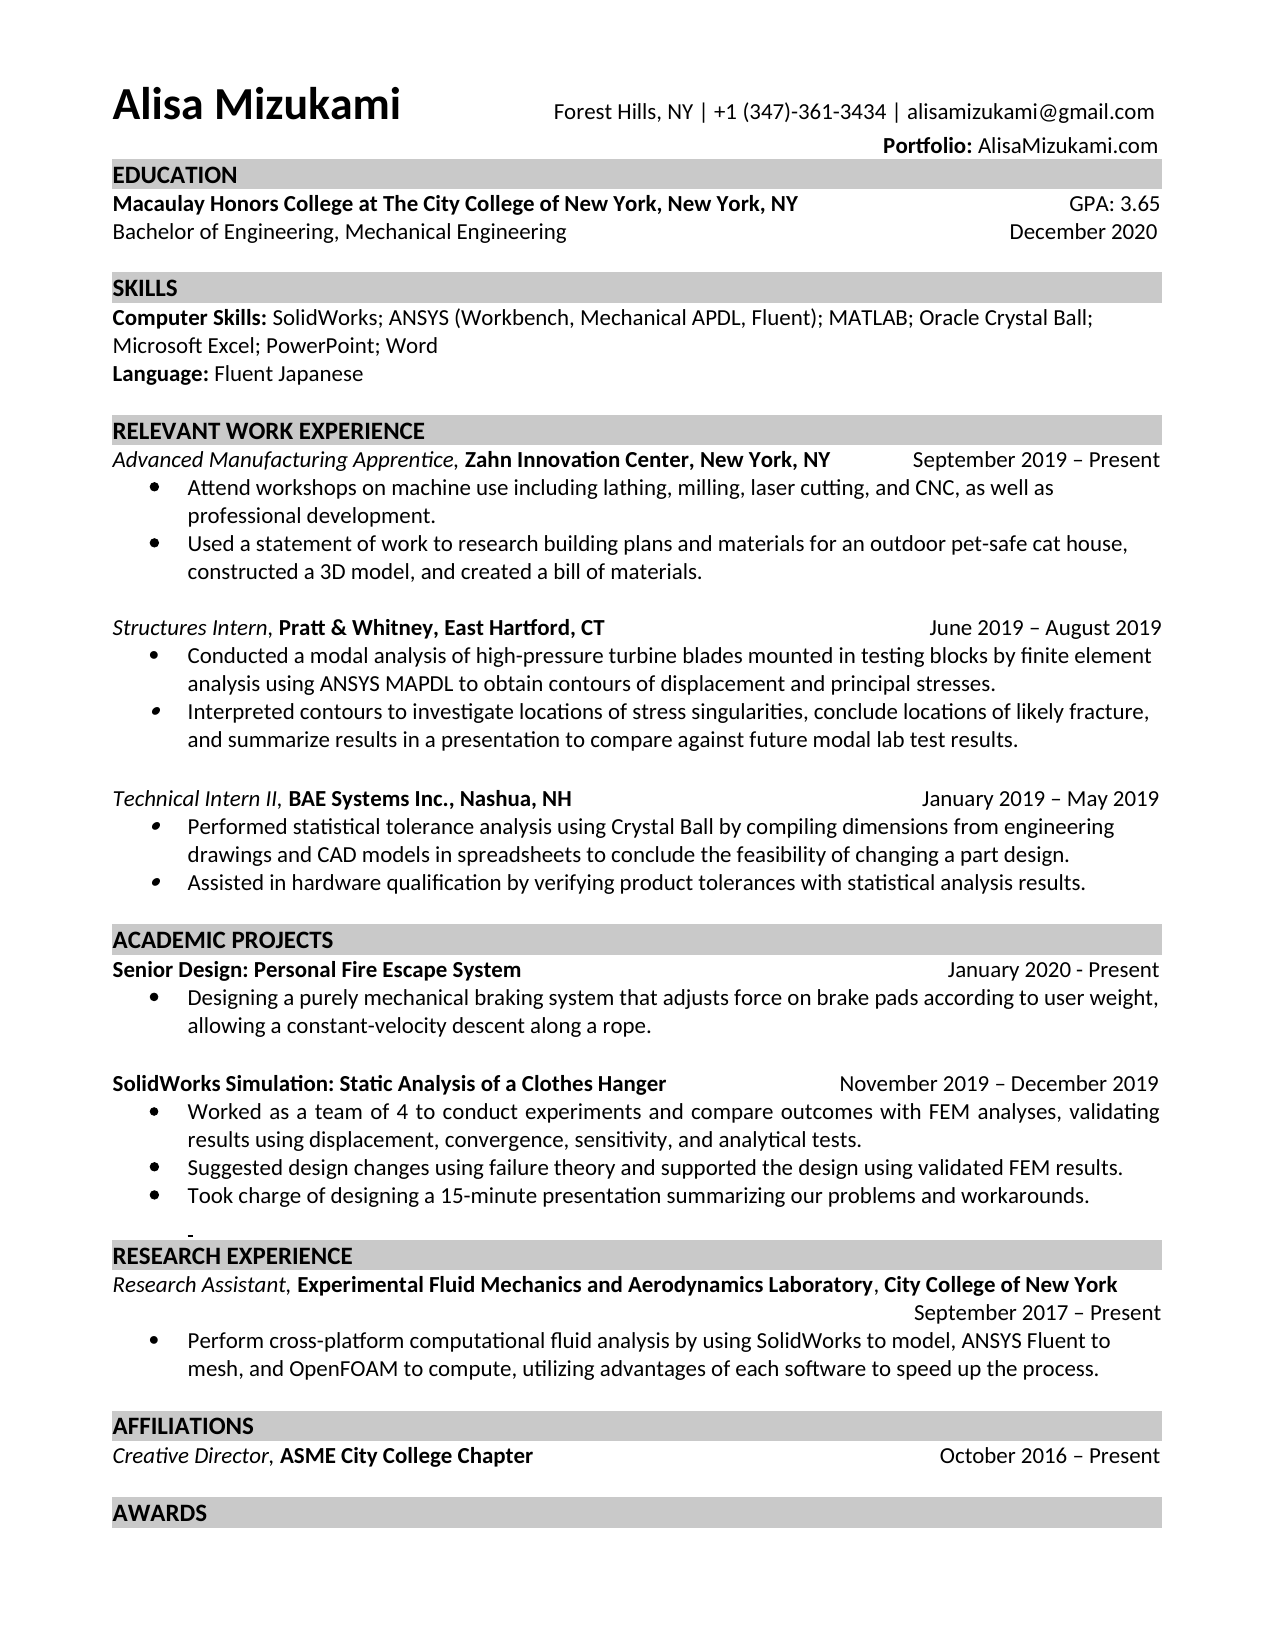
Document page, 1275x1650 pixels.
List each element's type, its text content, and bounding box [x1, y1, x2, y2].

text September 2017 – Present [112, 1298, 1162, 1326]
text Senior Design: Personal Fire Escape System January 2020 - Present [112, 955, 1162, 983]
list Attend workshops on machine use including lathing, milling, laser cutting, and CNC, as well as professional development. [150, 473, 1162, 529]
text SolidWorks Simulation: Static Analysis of a Clothes Hanger November 2019 – December 2019 [112, 1069, 1162, 1097]
text Computer Skills: SolidWorks; ANSYS (Workbench, Mechanical APDL, Fluent); MATLAB; Oracle Crystal Ball; Microsoft Excel; PowerPoint; Word [112, 303, 1162, 359]
list Interpreted contours to investigate locations of stress singularities, conclude locations of likely fracture, and summarize results in a presentation to compare against future modal lab test results. [150, 697, 1162, 753]
text AWARDS [112, 1497, 1162, 1528]
text Portfolio: AlisaMizukami.com [787, 131, 1162, 159]
list Conducted a modal analysis of high-pressure turbine blades mounted in testing blocks by finite element analysis using ANSYS MAPDL to obtain contours of displacement and principal stresses. [150, 641, 1162, 697]
text RESEARCH EXPERIENCE [112, 1240, 1162, 1270]
text Technical Intern II, BAE Systems Inc., Nashua, NH January 2019 – May 2019 [112, 784, 1162, 812]
list Worked as a team of 4 to conduct experiments and compare outcomes with FEM analyses, validating results using displacement, convergence, sensitivity, and analytical tests. [150, 1097, 1162, 1153]
list Assisted in hardware qualification by verifying product tolerances with statistical analysis results. [150, 868, 1162, 896]
text EDUCATION [112, 159, 1162, 189]
list Took charge of designing a 15-minute presentation summarizing our problems and workarounds. [150, 1181, 1162, 1209]
text Research Assistant, Experimental Fluid Mechanics and Aerodynamics Laboratory, City College of New York [112, 1270, 1162, 1298]
list Designing a purely mechanical braking system that adjusts force on brake pads according to user weight, allowing a constant-velocity descent along a rope. [150, 983, 1162, 1039]
text Advanced Manufacturing Apprentice, Zahn Innovation Center, New York, NY September 2019 – Present [112, 445, 1162, 473]
list Performed statistical tolerance analysis using Crystal Ball by compiling dimensions from engineering drawings and CAD models in spreadsheets to conclude the feasibility of changing a part design. [150, 812, 1162, 868]
text Alisa Mizukami Forest Hills, NY | +1 (347)-361-3434 | alisamizukami@gmail.com [112, 75, 1162, 131]
list Used a statement of work to research building plans and materials for an outdoor pet-safe cat house, constructed a 3D model, and created a bill of materials. [150, 529, 1162, 585]
text RELEVANT WORK EXPERIENCE [112, 415, 1162, 445]
text Bachelor of Engineering, Mechanical Engineering December 2020 [112, 217, 1162, 246]
list Suggested design changes using failure theory and supported the design using validated FEM results. [150, 1153, 1162, 1181]
text Macaulay Honors College at The City College of New York, New York, NY GPA: 3.65 [112, 189, 1162, 217]
text SKILLS [112, 272, 1162, 303]
list Perform cross-platform computational fluid analysis by using SolidWorks to model, ANSYS Fluent to mesh, and OpenFOAM to compute, utilizing advantages of each software to speed up the process. [150, 1326, 1162, 1382]
text Creative Director, ASME City College Chapter October 2016 – Present [112, 1441, 1162, 1469]
text Language: Fluent Japanese [112, 359, 1162, 387]
text AFFILIATIONS [112, 1411, 1162, 1441]
text Structures Intern, Pratt & Whitney, East Hartford, CT June 2019 – August 2019 [112, 613, 1162, 641]
text ACADEMIC PROJECTS [112, 924, 1162, 955]
